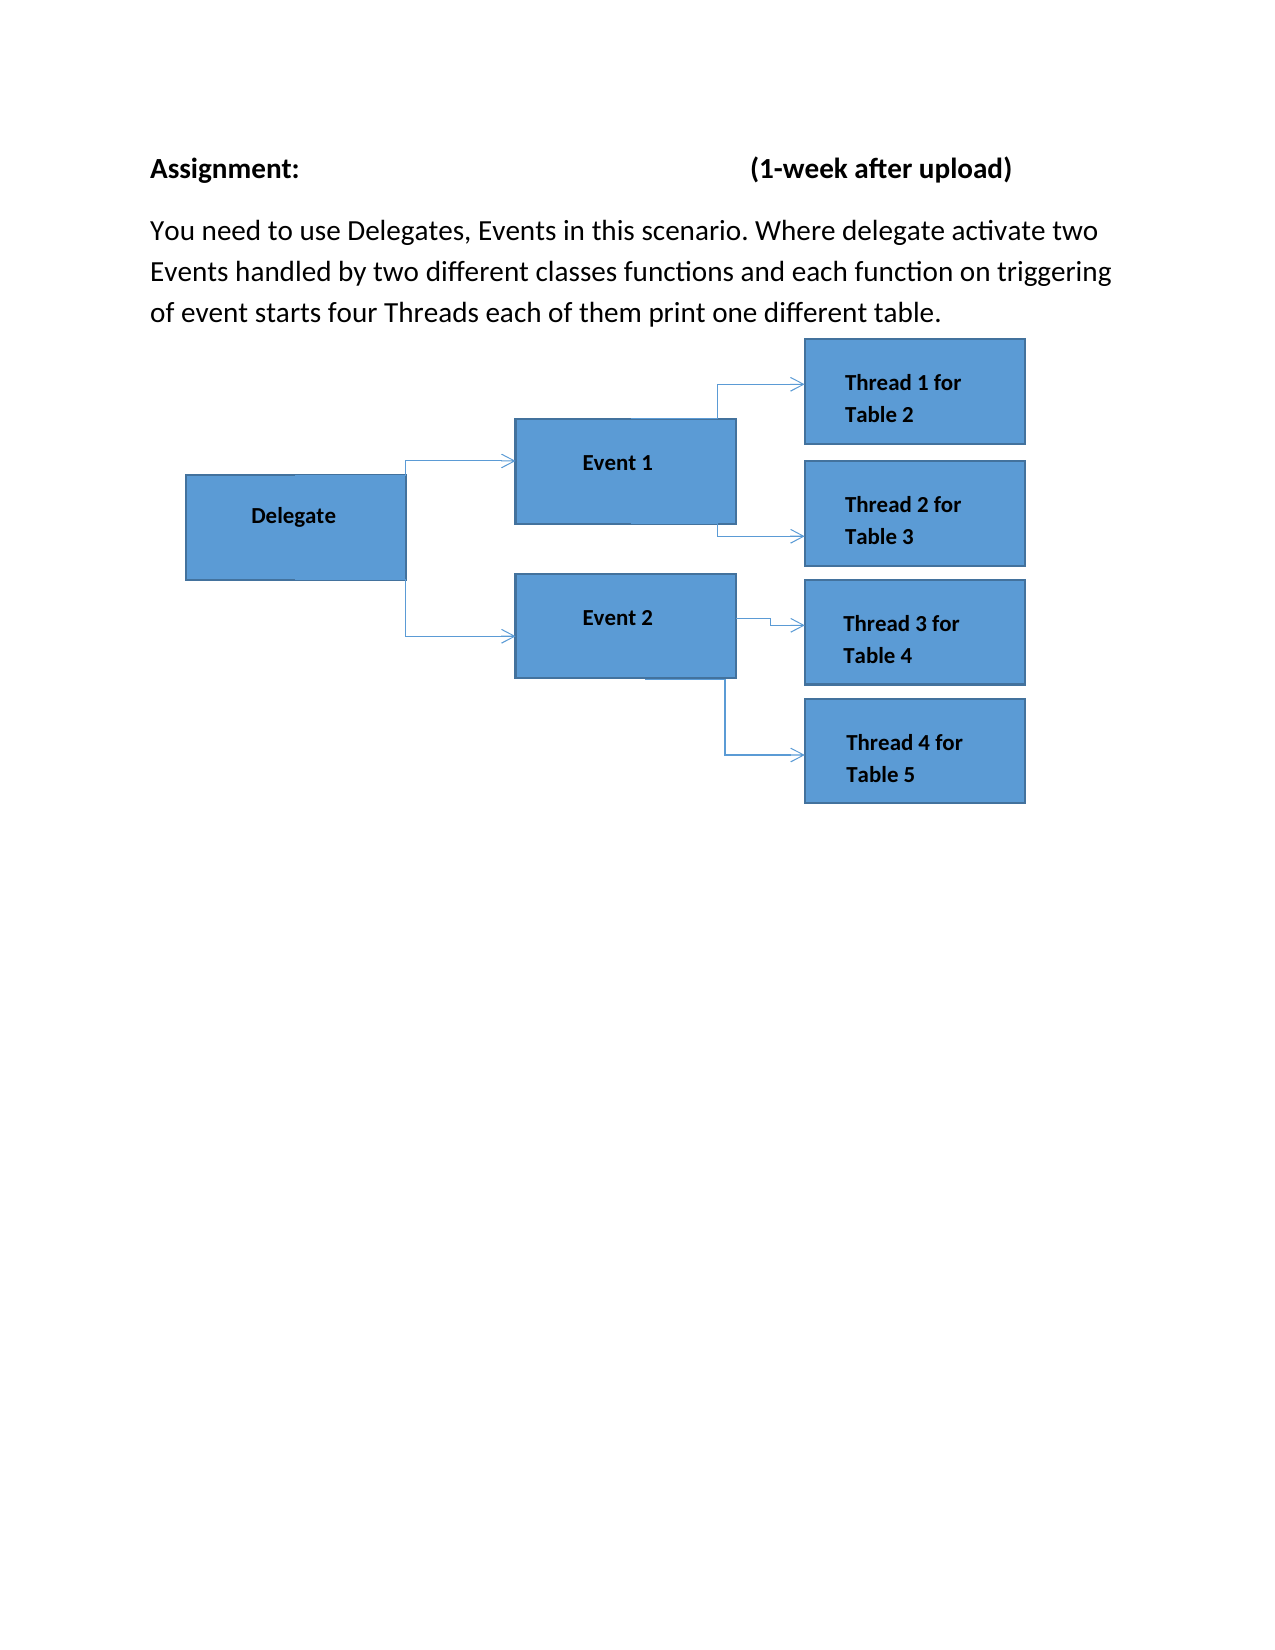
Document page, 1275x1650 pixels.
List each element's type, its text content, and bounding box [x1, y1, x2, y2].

text You need to use Delegates, Events in this scenario. Where delegate activate two Events handled by two different classes functions and each function on triggering of event starts four Threads each of them print one different table. [150, 212, 1125, 329]
text Assignment: (1-week after upload) [150, 150, 1125, 186]
